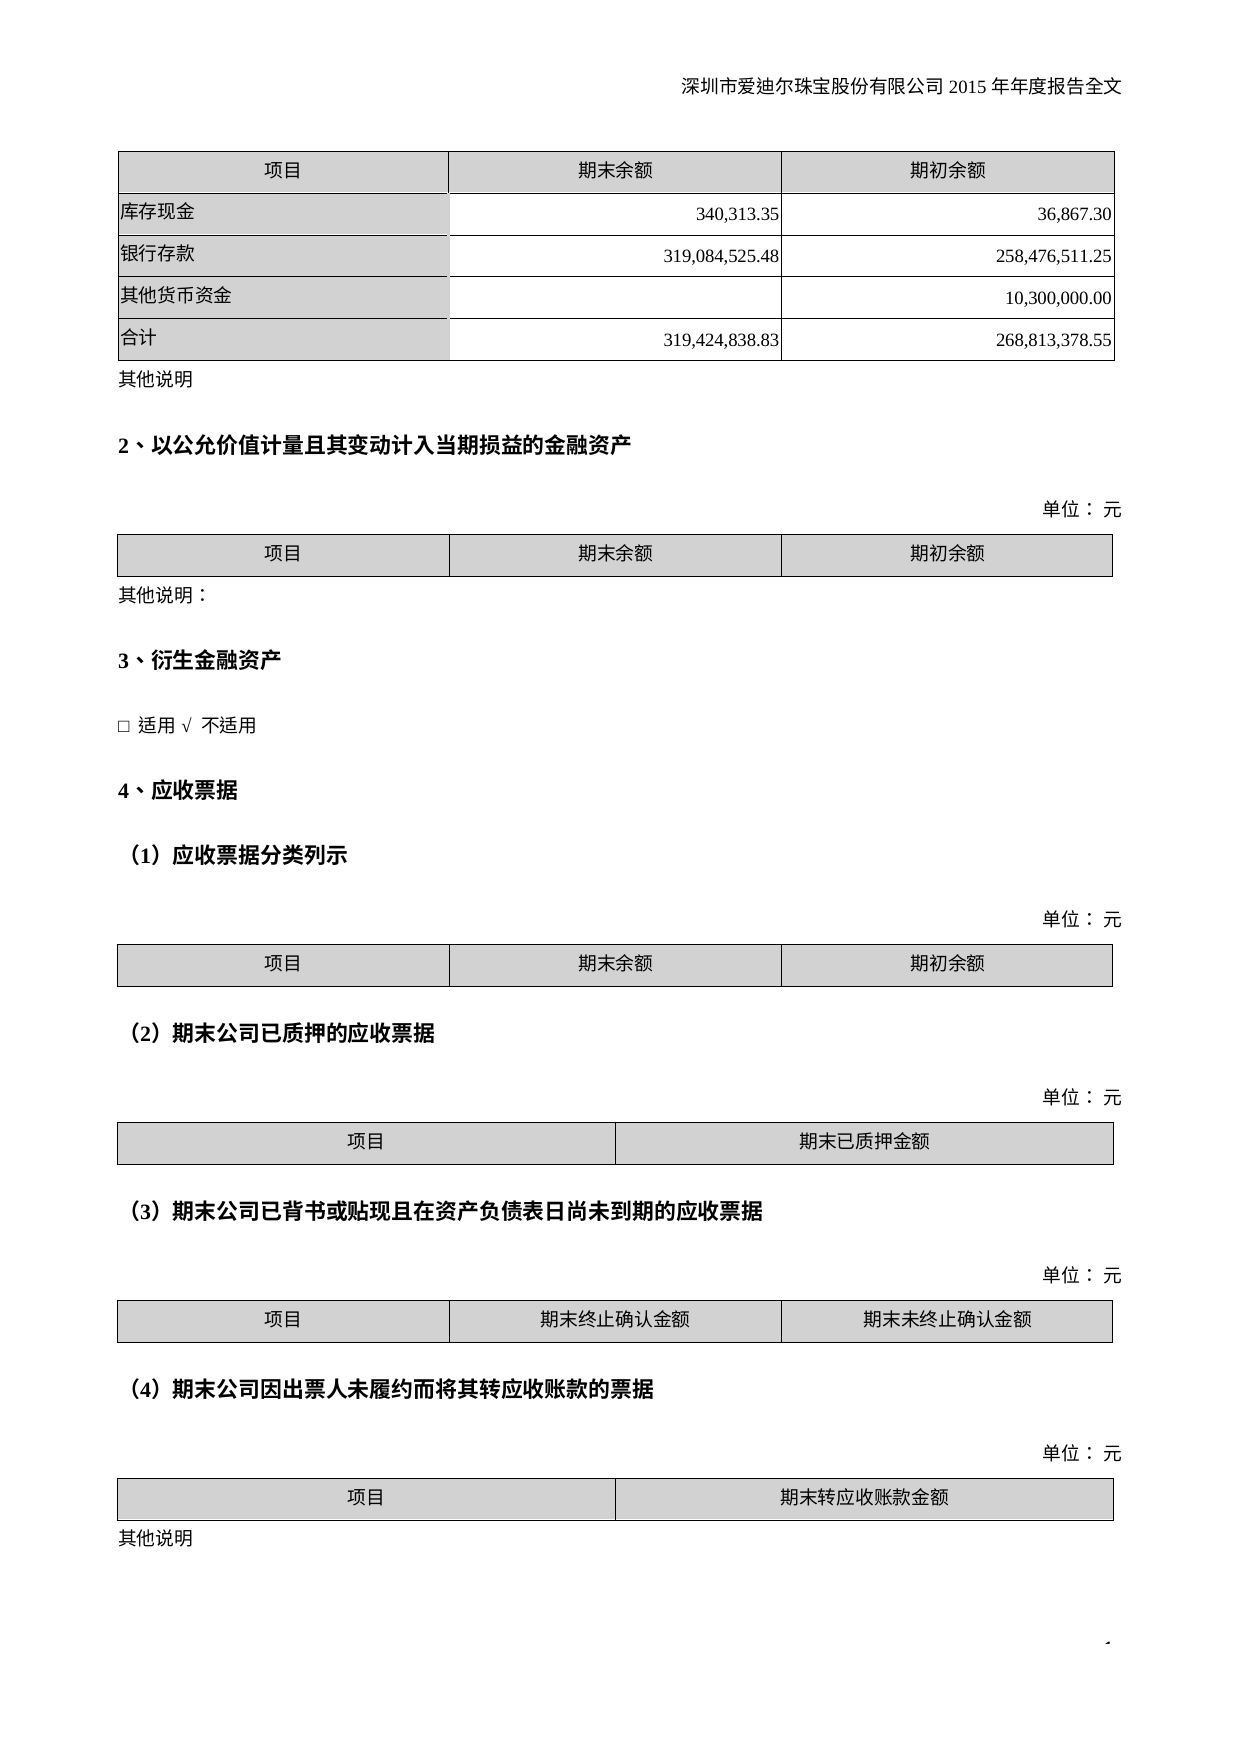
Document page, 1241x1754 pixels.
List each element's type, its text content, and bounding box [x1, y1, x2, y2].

subtitle （1）应收票据分类列示 [118, 840, 1122, 869]
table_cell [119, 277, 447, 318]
text 其他说明 [118, 366, 1122, 392]
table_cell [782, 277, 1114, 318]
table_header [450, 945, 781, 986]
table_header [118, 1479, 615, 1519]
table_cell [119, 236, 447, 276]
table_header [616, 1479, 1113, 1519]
subtitle 2、以公允价值计量且其变动计入当期损益的金融资产 [118, 430, 1122, 459]
text □ 适用 √ 不适用 [118, 712, 1122, 738]
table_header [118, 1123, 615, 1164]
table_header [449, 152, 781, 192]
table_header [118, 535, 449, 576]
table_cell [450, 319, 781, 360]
text 单位： 元 [102, 906, 1122, 932]
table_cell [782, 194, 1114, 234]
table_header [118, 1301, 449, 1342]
text 其他说明 [118, 1526, 1122, 1551]
text 单位： 元 [102, 497, 1122, 522]
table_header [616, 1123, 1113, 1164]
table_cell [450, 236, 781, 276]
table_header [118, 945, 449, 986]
text 其他说明： [118, 582, 1122, 607]
subtitle 4、应收票据 [118, 775, 1122, 805]
subtitle 3、衍生金融资产 [118, 645, 1122, 675]
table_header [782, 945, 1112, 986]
text 单位： 元 [102, 1262, 1122, 1288]
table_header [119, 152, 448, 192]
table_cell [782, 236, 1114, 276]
subtitle （4）期末公司因出票人未履约而将其转应收账款的票据 [118, 1374, 1122, 1404]
text 单位： 元 [102, 1441, 1122, 1466]
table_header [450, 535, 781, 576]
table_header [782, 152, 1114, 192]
subtitle （2）期末公司已质押的应收票据 [118, 1018, 1122, 1048]
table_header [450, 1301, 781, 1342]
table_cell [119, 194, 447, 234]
text 单位： 元 [102, 1084, 1122, 1110]
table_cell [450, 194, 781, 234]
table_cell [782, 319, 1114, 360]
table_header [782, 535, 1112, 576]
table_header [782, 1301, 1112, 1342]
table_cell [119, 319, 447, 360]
subtitle （3）期末公司已背书或贴现且在资产负债表日尚未到期的应收票据 [118, 1196, 1122, 1226]
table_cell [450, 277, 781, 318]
